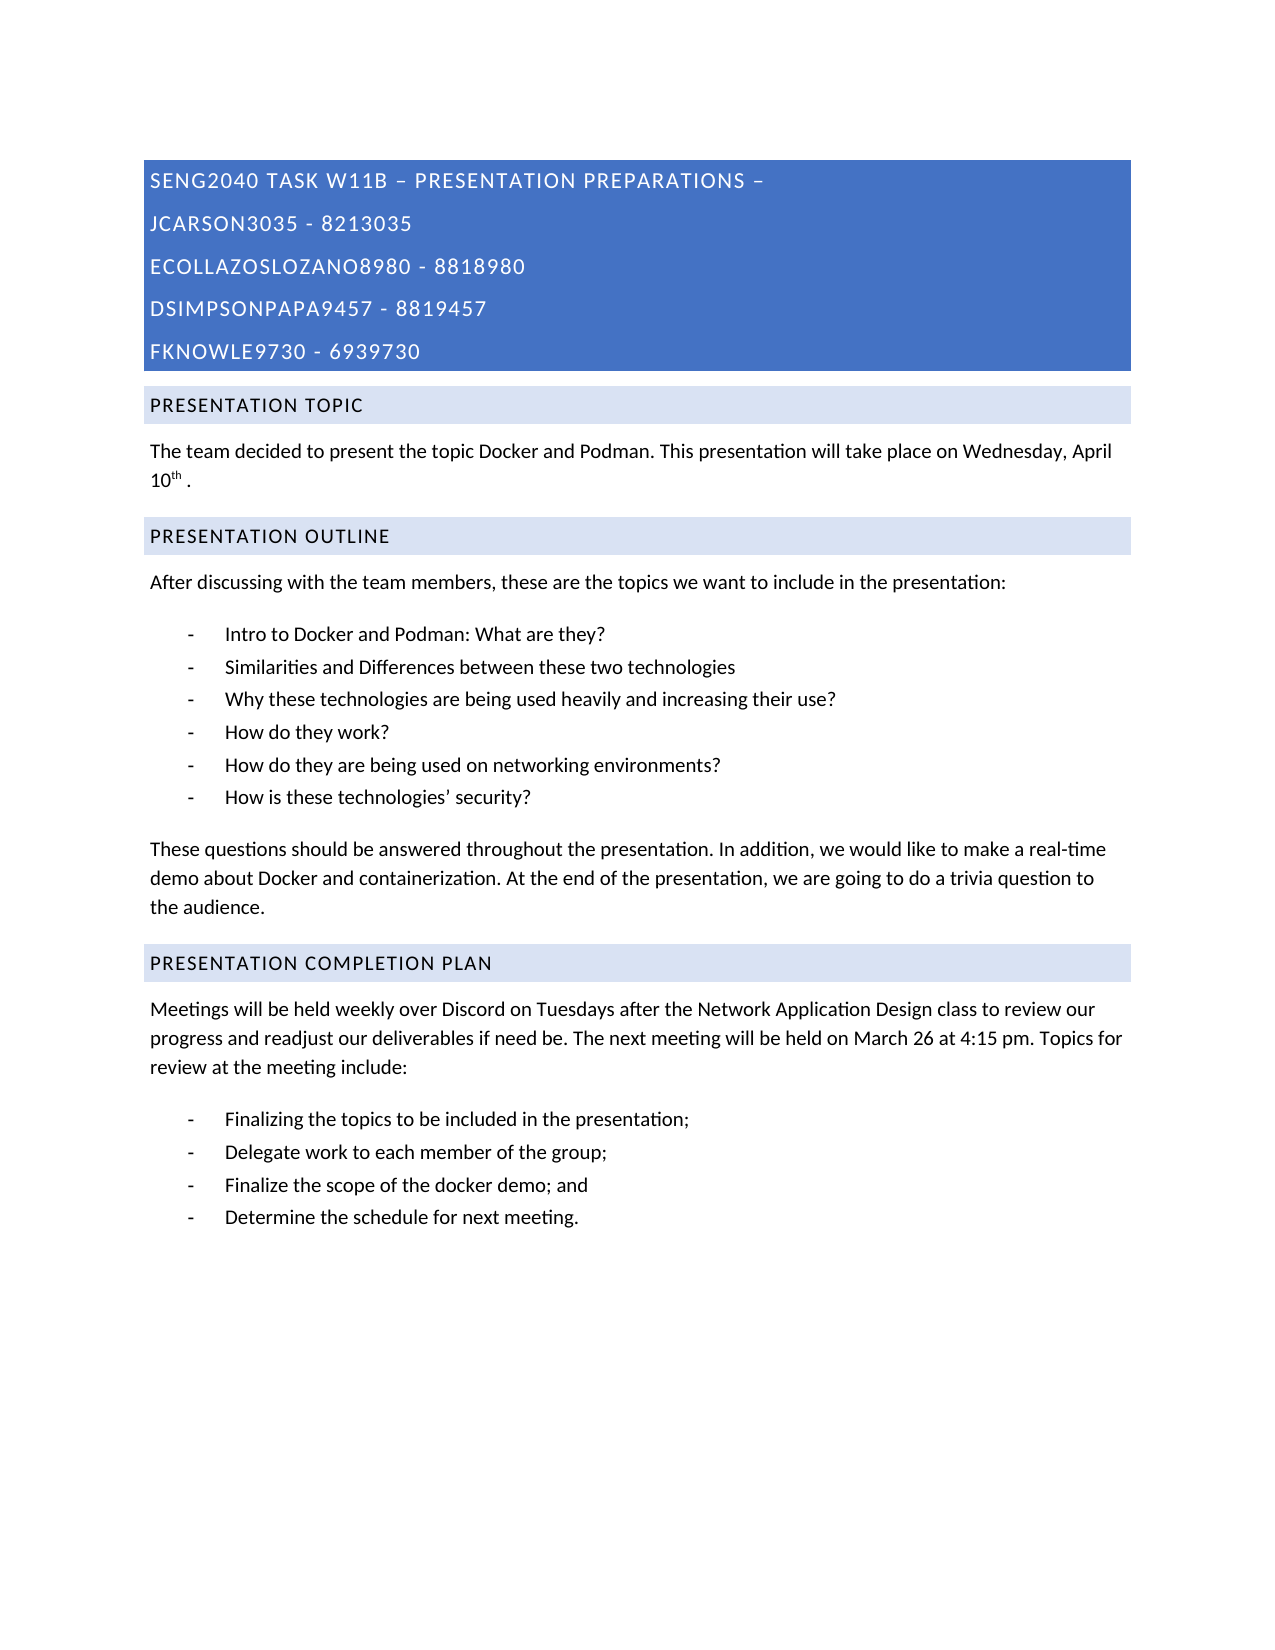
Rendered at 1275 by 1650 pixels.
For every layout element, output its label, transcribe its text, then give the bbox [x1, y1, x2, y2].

subtitle Presentation Completion plan [150, 950, 1125, 976]
subtitle ecollazoslozano8980 - 8818980 [150, 246, 1125, 280]
subtitle SENG2040 Task W11B – Presentation Preparations – [150, 167, 1125, 195]
text These questions should be answered throughout the presentation. In addition, we would like to make a real-time demo about Docker and containerization. At the end of the presentation, we are going to do a trivia question to the audience. [150, 836, 1125, 919]
subtitle Presentation outline [150, 524, 1125, 549]
list Why these technologies are being used heavily and increasing their use? [187, 684, 1125, 713]
list How do they are being used on networking environments? [187, 750, 1125, 778]
text After discussing with the team members, these are the topics we want to include in the presentation: [150, 569, 1125, 595]
subtitle Presentation Topic [150, 392, 1125, 418]
text The team decided to present the topic Docker and Podman. This presentation will take place on Wednesday, April 10th . [150, 438, 1125, 493]
subtitle fknowle9730 - 6939730 [150, 331, 1125, 365]
list Similarities and Differences between these two technologies [187, 652, 1125, 680]
list Determine the schedule for next meeting. [187, 1202, 1125, 1231]
list Finalize the scope of the docker demo; and [187, 1170, 1125, 1198]
text Meetings will be held weekly over Discord on Tuesdays after the Network Application Design class to review our progress and readjust our deliverables if need be. The next meeting will be held on March 26 at 4:15 pm. Topics for review at the meeting include: [150, 996, 1125, 1080]
subtitle jcarson3035 - 8213035 [150, 203, 1125, 237]
list Finalizing the topics to be included in the presentation; [187, 1104, 1125, 1133]
list Delegate work to each member of the group; [187, 1137, 1125, 1166]
list Intro to Docker and Podman: What are they? [187, 619, 1125, 648]
subtitle dsimpsonpapa9457 - 8819457 [150, 288, 1125, 322]
list How is these technologies’ security? [187, 782, 1125, 811]
list How do they work? [187, 717, 1125, 746]
